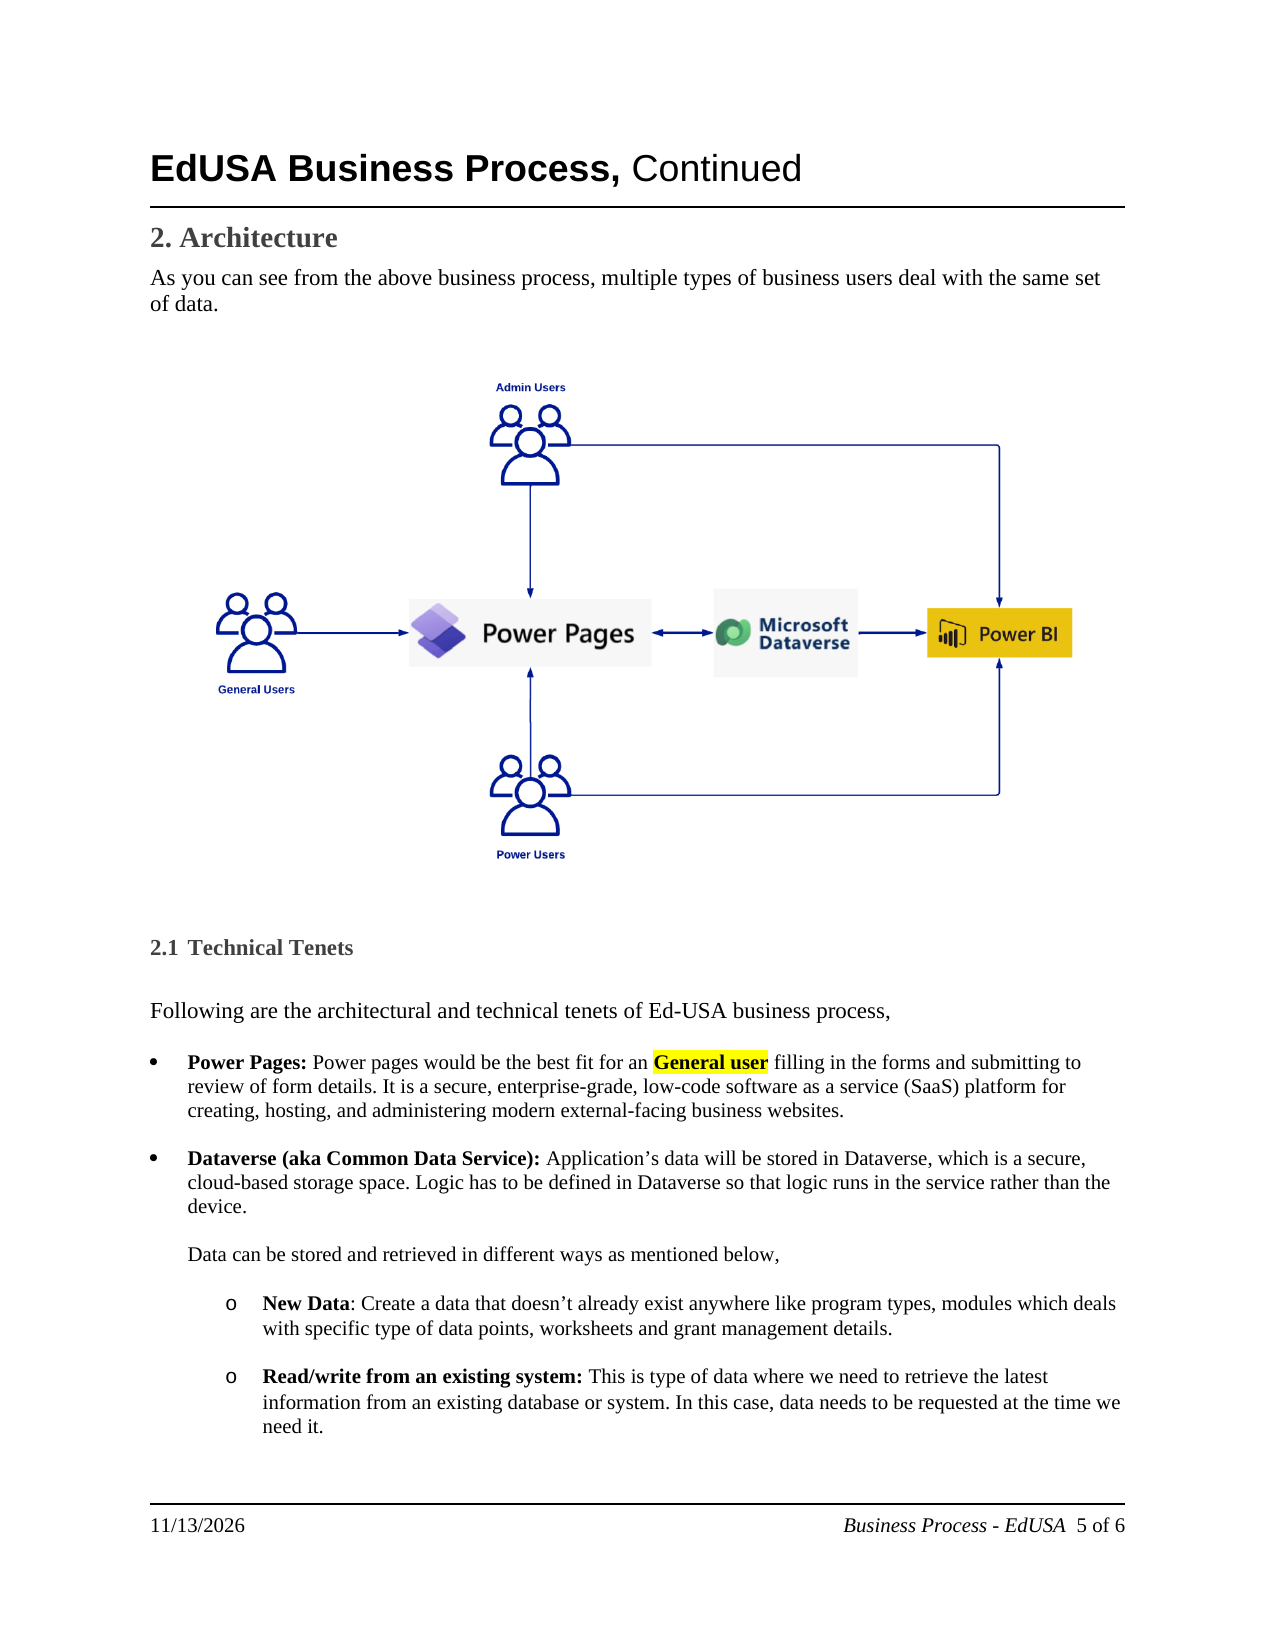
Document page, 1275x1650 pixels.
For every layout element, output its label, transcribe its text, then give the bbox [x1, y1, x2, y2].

list New Data: Create a data that doesn’t already exist anywhere like program types, modules which deals with specific type of data points, worksheets and grant management details. [225, 1291, 1125, 1340]
list Read/write from an existing system: This is type of data where we need to retrieve the latest information from an existing database or system. In this case, data needs to be requested at the time we need it. [225, 1364, 1125, 1438]
list Dataverse (aka Common Data Service): Application’s data will be stored in Dataverse, which is a secure, cloud-based storage space. Logic has to be defined in Dataverse so that logic runs in the service rather than the device. [150, 1146, 1125, 1218]
picture [150, 343, 1125, 897]
list Data can be stored and retrieved in different ways as mentioned below, [187, 1242, 1125, 1266]
subtitle 2. Architecture [150, 220, 1125, 254]
subtitle Technical Tenets [150, 934, 1125, 960]
list Power Pages: Power pages would be the best fit for an General user filling in the forms and submitting to review of form details. It is a secure, enterprise-grade, low-code software as a service (SaaS) platform for creating, hosting, and administering modern external-facing business websites. [150, 1050, 1125, 1122]
text As you can see from the above business process, multiple types of business users deal with the same set of data. [150, 264, 1125, 317]
text Following are the architectural and technical tenets of Ed-USA business process, [150, 997, 1125, 1023]
